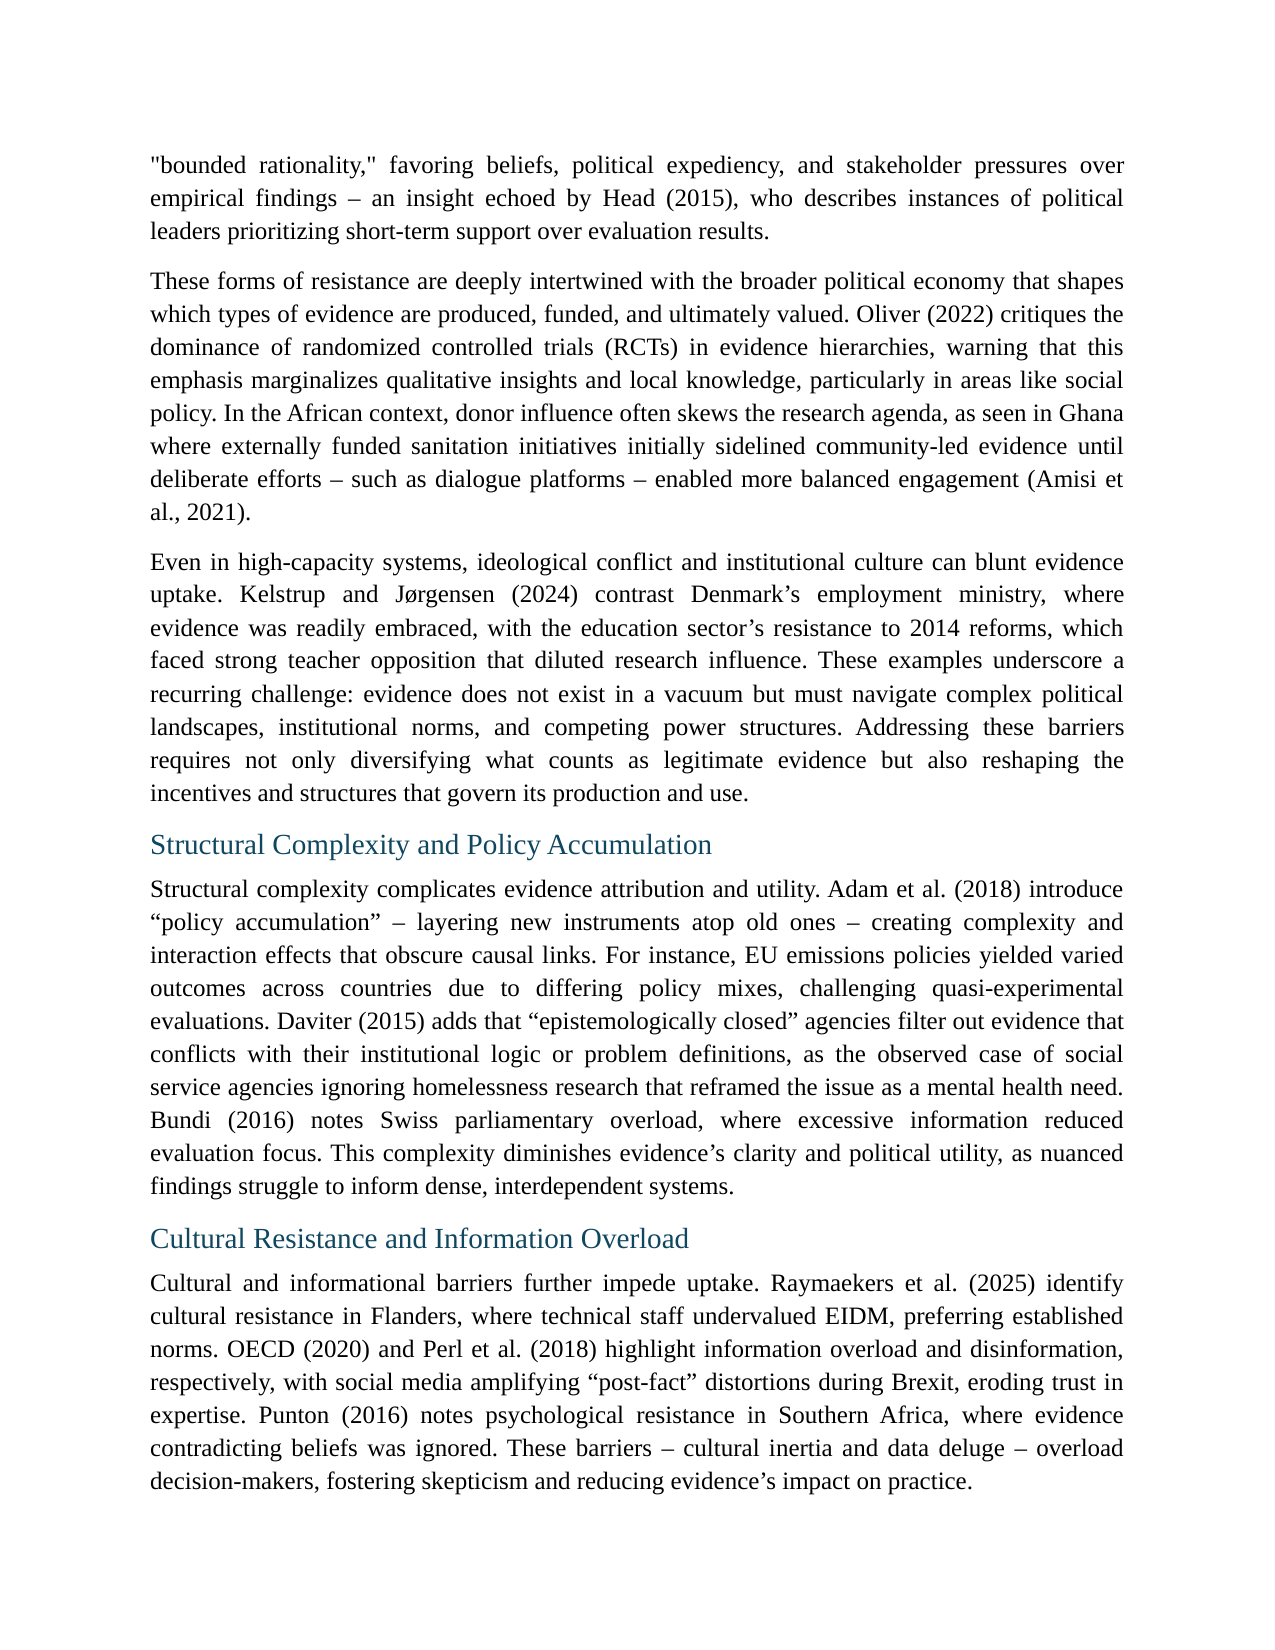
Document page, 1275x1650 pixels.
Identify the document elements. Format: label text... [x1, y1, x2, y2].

text Even in high-capacity systems, ideological conflict and institutional culture can blunt evidence uptake. Kelstrup and Jørgensen (2024) contrast Denmark’s employment ministry, where evidence was readily embraced, with the education sector’s resistance to 2014 reforms, which faced strong teacher opposition that diluted research influence. These examples underscore a recurring challenge: evidence does not exist in a vacuum but must navigate complex political landscapes, institutional norms, and competing power structures. Addressing these barriers requires not only diversifying what counts as legitimate evidence but also reshaping the incentives and structures that govern its production and use. [150, 547, 1125, 806]
subtitle Cultural Resistance and Information Overload [150, 1221, 1125, 1255]
text Structural complexity complicates evidence attribution and utility. Adam et al. (2018) introduce “policy accumulation” – layering new instruments atop old ones – creating complexity and interaction effects that obscure causal links. For instance, EU emissions policies yielded varied outcomes across countries due to differing policy mixes, challenging quasi-experimental evaluations. Daviter (2015) adds that “epistemologically closed” agencies filter out evidence that conflicts with their institutional logic or problem definitions, as the observed case of social service agencies ignoring homelessness research that reframed the issue as a mental health need. Bundi (2016) notes Swiss parliamentary overload, where excessive information reduced evaluation focus. This complexity diminishes evidence’s clarity and political utility, as nuanced findings struggle to inform dense, interdependent systems. [150, 874, 1125, 1200]
text Cultural and informational barriers further impede uptake. Raymaekers et al. (2025) identify cultural resistance in Flanders, where technical staff undervalued EIDM, preferring established norms. OECD (2020) and Perl et al. (2018) highlight information overload and disinformation, respectively, with social media amplifying “post-fact” distortions during Brexit, eroding trust in expertise. Punton (2016) notes psychological resistance in Southern Africa, where evidence contradicting beliefs was ignored. These barriers – cultural inertia and data deluge – overload decision-makers, fostering skepticism and reducing evidence’s impact on practice. [150, 1268, 1125, 1495]
text These forms of resistance are deeply intertwined with the broader political economy that shapes which types of evidence are produced, funded, and ultimately valued. Oliver (2022) critiques the dominance of randomized controlled trials (RCTs) in evidence hierarchies, warning that this emphasis marginalizes qualitative insights and local knowledge, particularly in areas like social policy. In the African context, donor influence often skews the research agenda, as seen in Ghana where externally funded sanitation initiatives initially sidelined community-led evidence until deliberate efforts – such as dialogue platforms – enabled more balanced engagement (Amisi et al., 2021). [150, 266, 1125, 526]
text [150, 150, 1125, 245]
subtitle Structural Complexity and Policy Accumulation [150, 827, 1125, 861]
